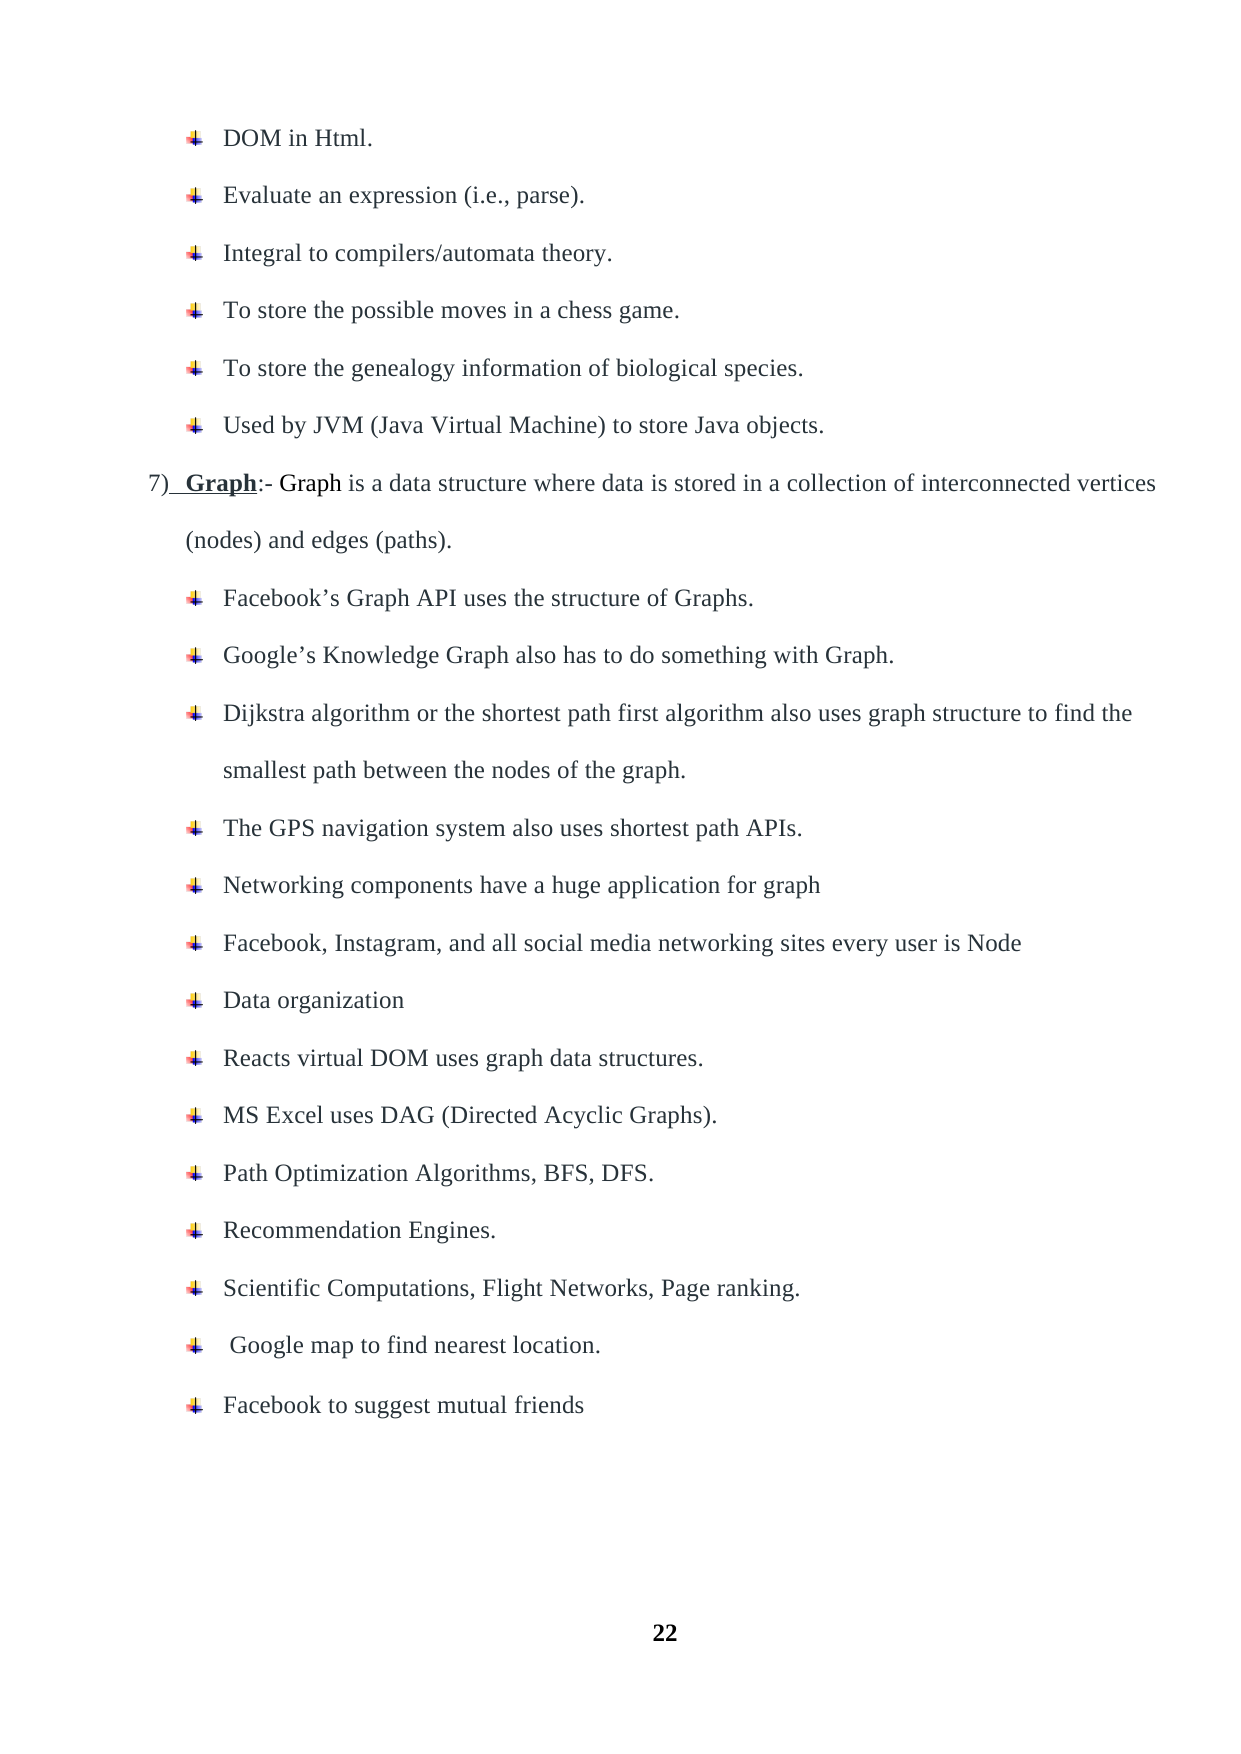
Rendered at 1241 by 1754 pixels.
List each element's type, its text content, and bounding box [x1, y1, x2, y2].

list Evaluate an expression (i.e., parse). [185, 180, 1185, 209]
list To store the genealogy information of biological species. [185, 353, 1185, 381]
picture [186, 301, 203, 319]
picture [186, 876, 203, 894]
picture [186, 1396, 203, 1414]
picture [186, 129, 203, 146]
list Scientific Computations, Flight Networks, Page ranking. [185, 1273, 1185, 1301]
picture [186, 819, 203, 836]
picture [186, 416, 203, 434]
picture [186, 646, 203, 664]
list Facebook’s Graph API uses the structure of Graphs. [185, 583, 1185, 611]
list Facebook, Instagram, and all social media networking sites every user is Node [185, 928, 1185, 956]
list Path Optimization Algorithms, BFS, DFS. [185, 1158, 1185, 1186]
list Integral to compilers/automata theory. [185, 238, 1185, 266]
list Used by JVM (Java Virtual Machine) to store Java objects. [185, 410, 1185, 439]
list MS Excel uses DAG (Directed Acyclic Graphs). [185, 1100, 1185, 1129]
list Data organization [185, 985, 1185, 1014]
list Google map to find nearest location. [185, 1330, 1185, 1359]
list The GPS navigation system also uses shortest path APIs. [185, 813, 1185, 841]
list Dijkstra algorithm or the shortest path first algorithm also uses graph structure to find the smallest path between the nodes of the graph. [185, 698, 1185, 784]
picture [186, 1049, 203, 1066]
picture [186, 934, 203, 951]
list To store the possible moves in a chess game. [185, 295, 1185, 324]
list DOM in Html. [185, 123, 1185, 151]
picture [186, 1106, 203, 1124]
list Facebook to suggest mutual friends [185, 1388, 1185, 1419]
list Recommendation Engines. [185, 1215, 1185, 1244]
picture [186, 1336, 203, 1354]
list Google’s Knowledge Graph also has to do something with Graph. [185, 640, 1185, 669]
picture [186, 704, 203, 721]
picture [186, 1279, 203, 1296]
picture [186, 1221, 203, 1239]
list Networking components have a huge application for graph [185, 870, 1185, 899]
picture [186, 589, 203, 606]
list Graph:- Graph is a data structure where data is stored in a collection of interconnected vertices (nodes) and edges (paths). [148, 468, 1185, 554]
picture [186, 359, 203, 376]
picture [186, 244, 203, 261]
picture [186, 991, 203, 1009]
picture [186, 1164, 203, 1181]
picture [186, 186, 203, 204]
list Reacts virtual DOM uses graph data structures. [185, 1043, 1185, 1071]
